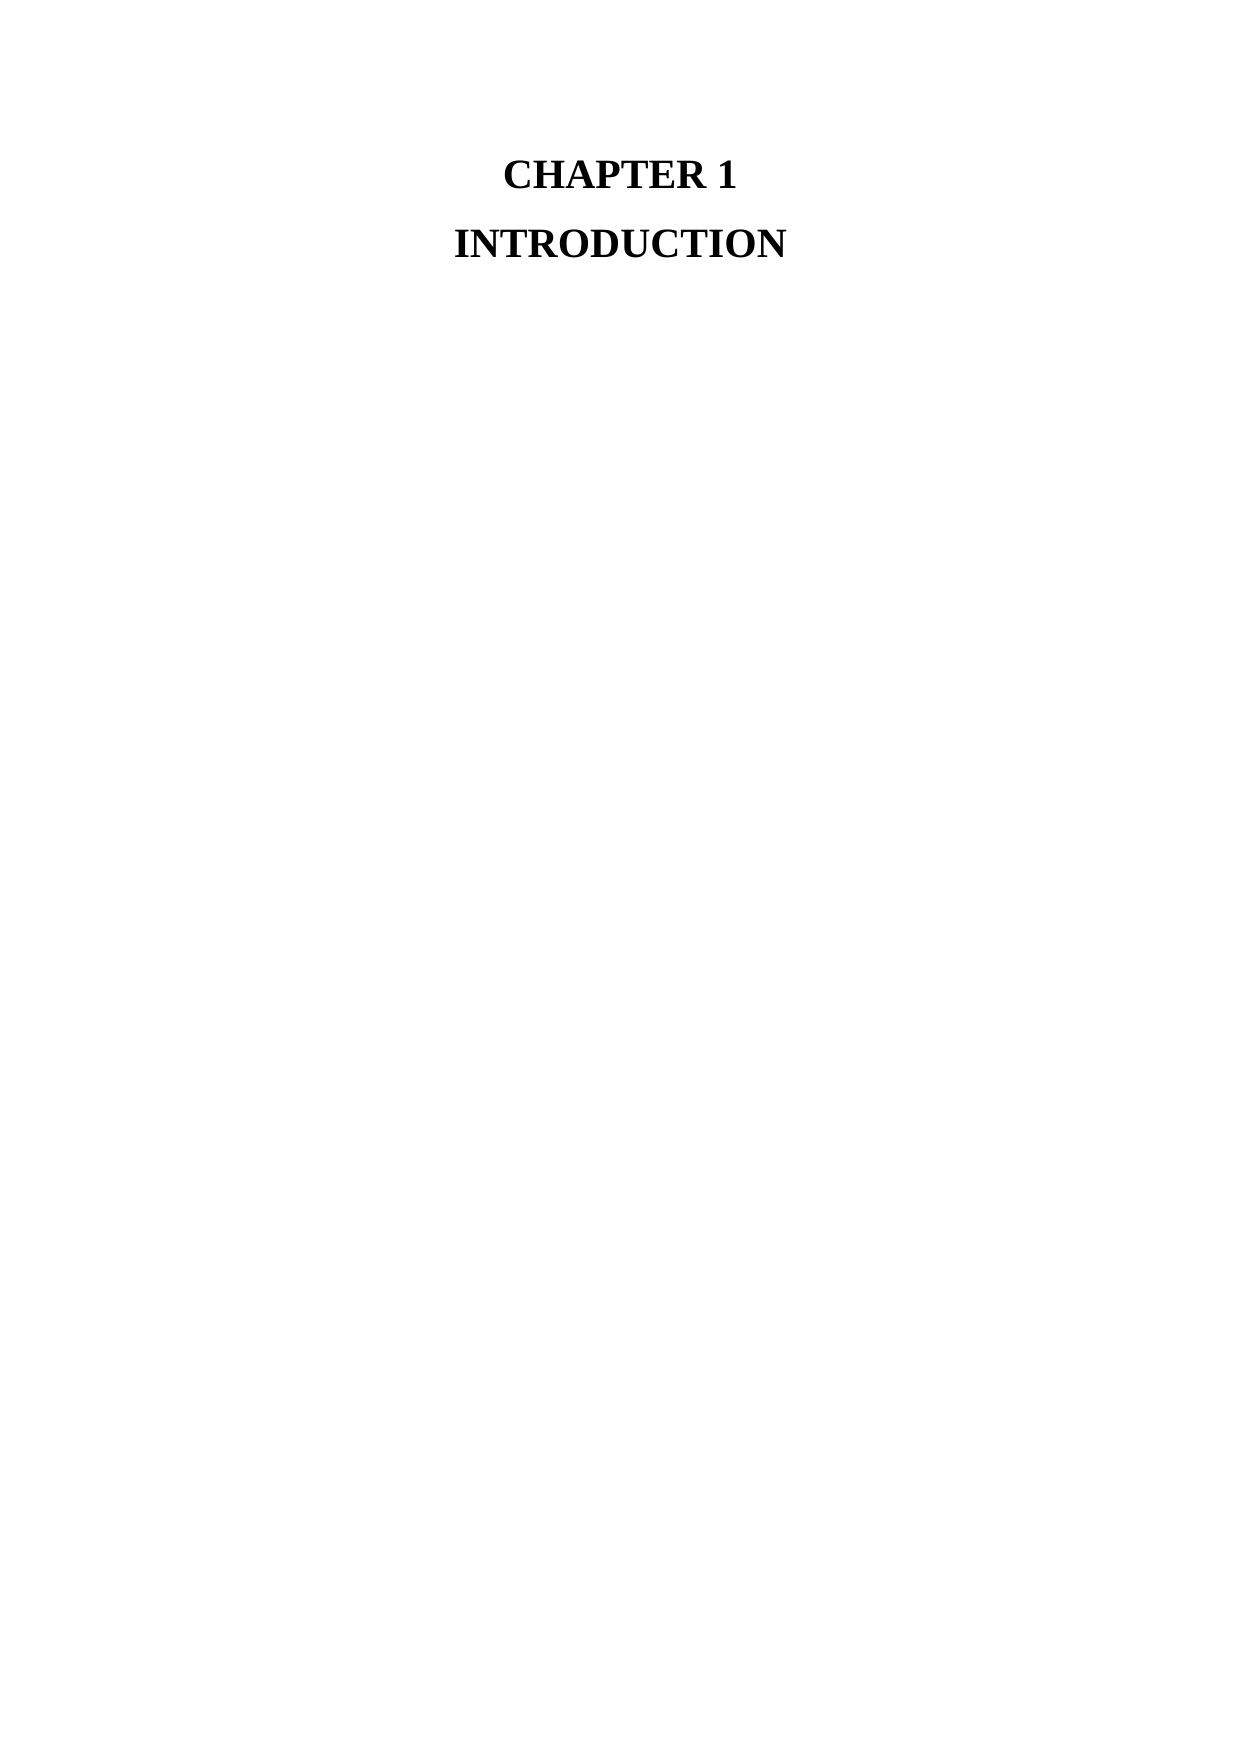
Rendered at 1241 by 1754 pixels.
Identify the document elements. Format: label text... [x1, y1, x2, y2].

text CHAPTER 1 [150, 150, 1090, 198]
text INTRODUCTION [150, 218, 1090, 266]
